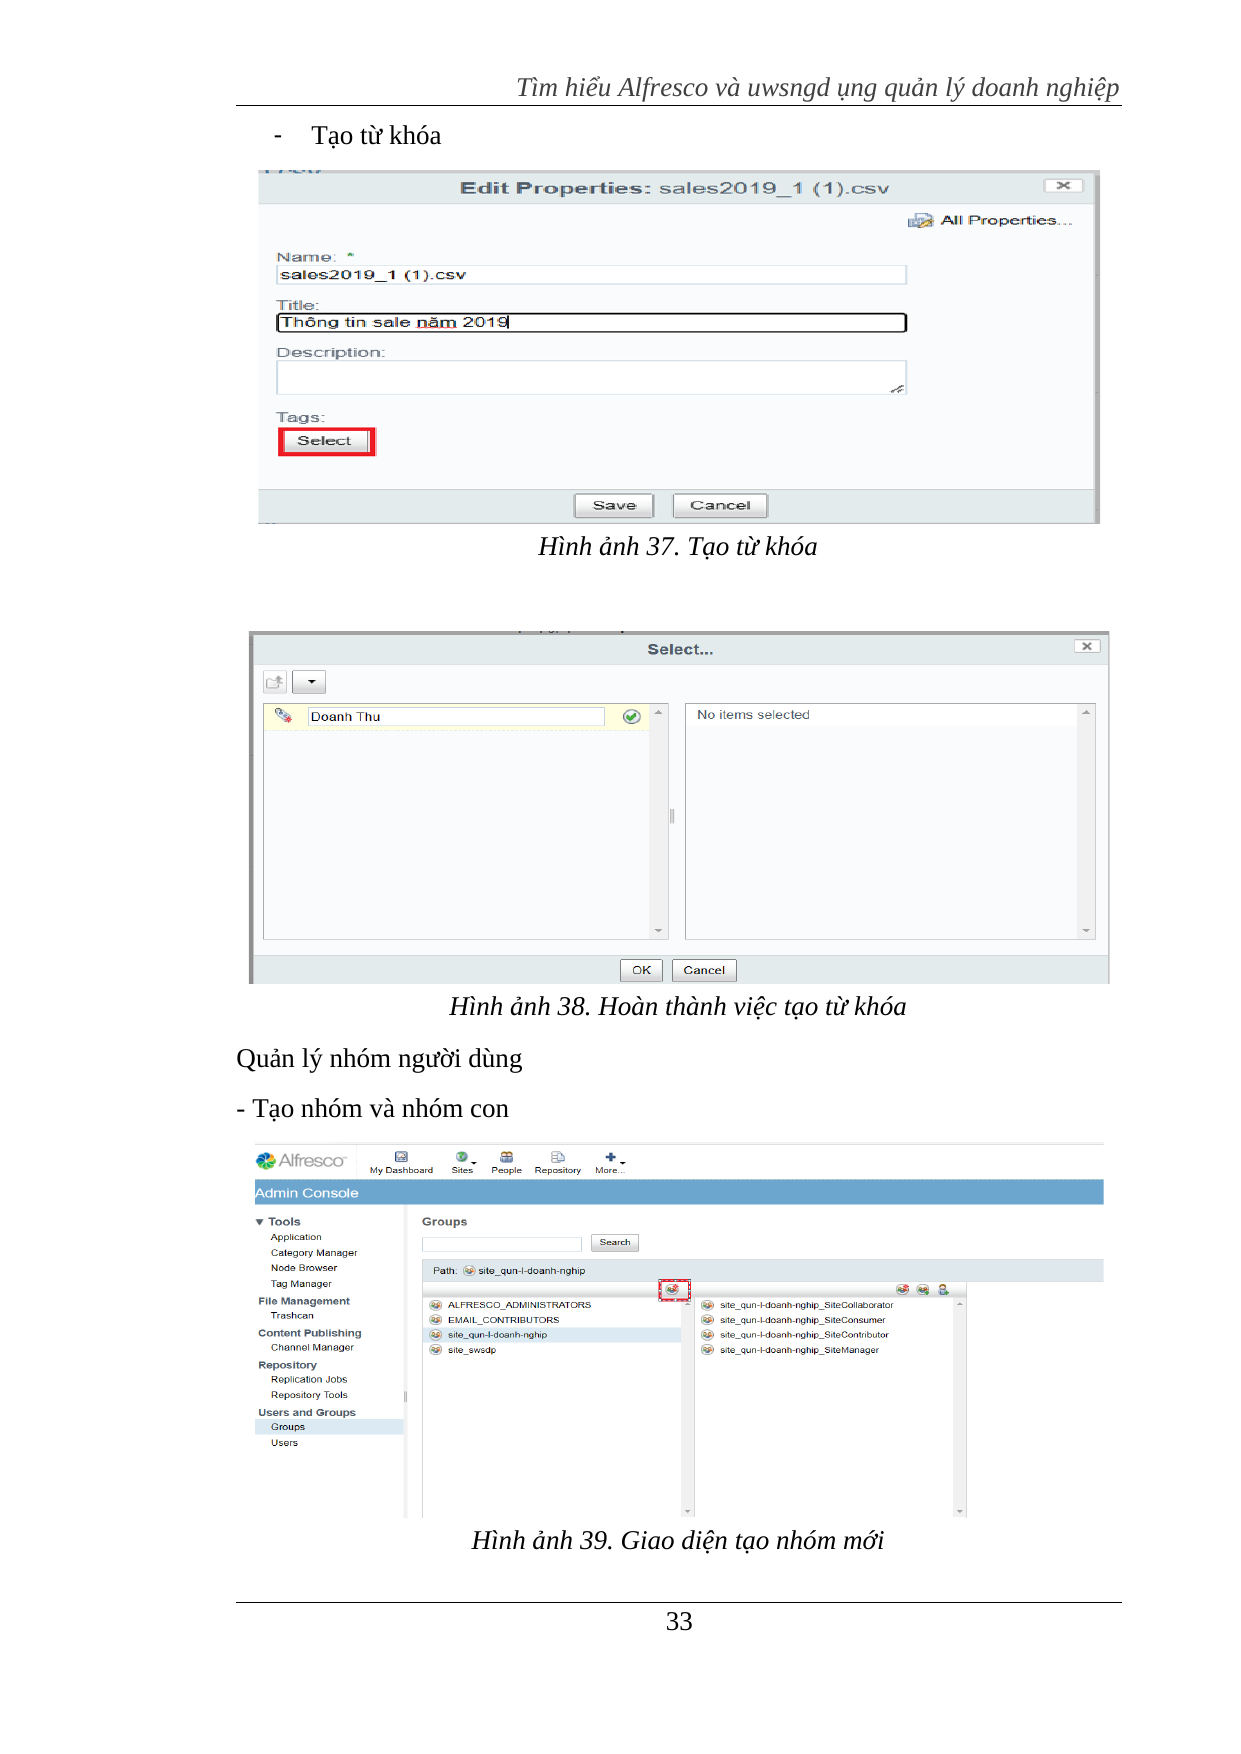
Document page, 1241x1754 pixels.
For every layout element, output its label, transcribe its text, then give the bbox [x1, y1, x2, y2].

text Hình ảnh 38. Hoàn thành việc tạo từ khóa [236, 991, 1122, 1022]
text Quản lý nhóm người dùng [236, 1042, 1122, 1074]
list Tạo từ khóa [274, 118, 1122, 151]
picture [255, 1142, 1104, 1518]
picture [258, 170, 1100, 524]
text Hình ảnh 39. Giao diện tạo nhóm mới [236, 1524, 1122, 1556]
text - Tạo nhóm và nhóm con [236, 1092, 1122, 1123]
text Hình ảnh 37. Tạo từ khóa [236, 530, 1122, 561]
picture [248, 631, 1110, 984]
